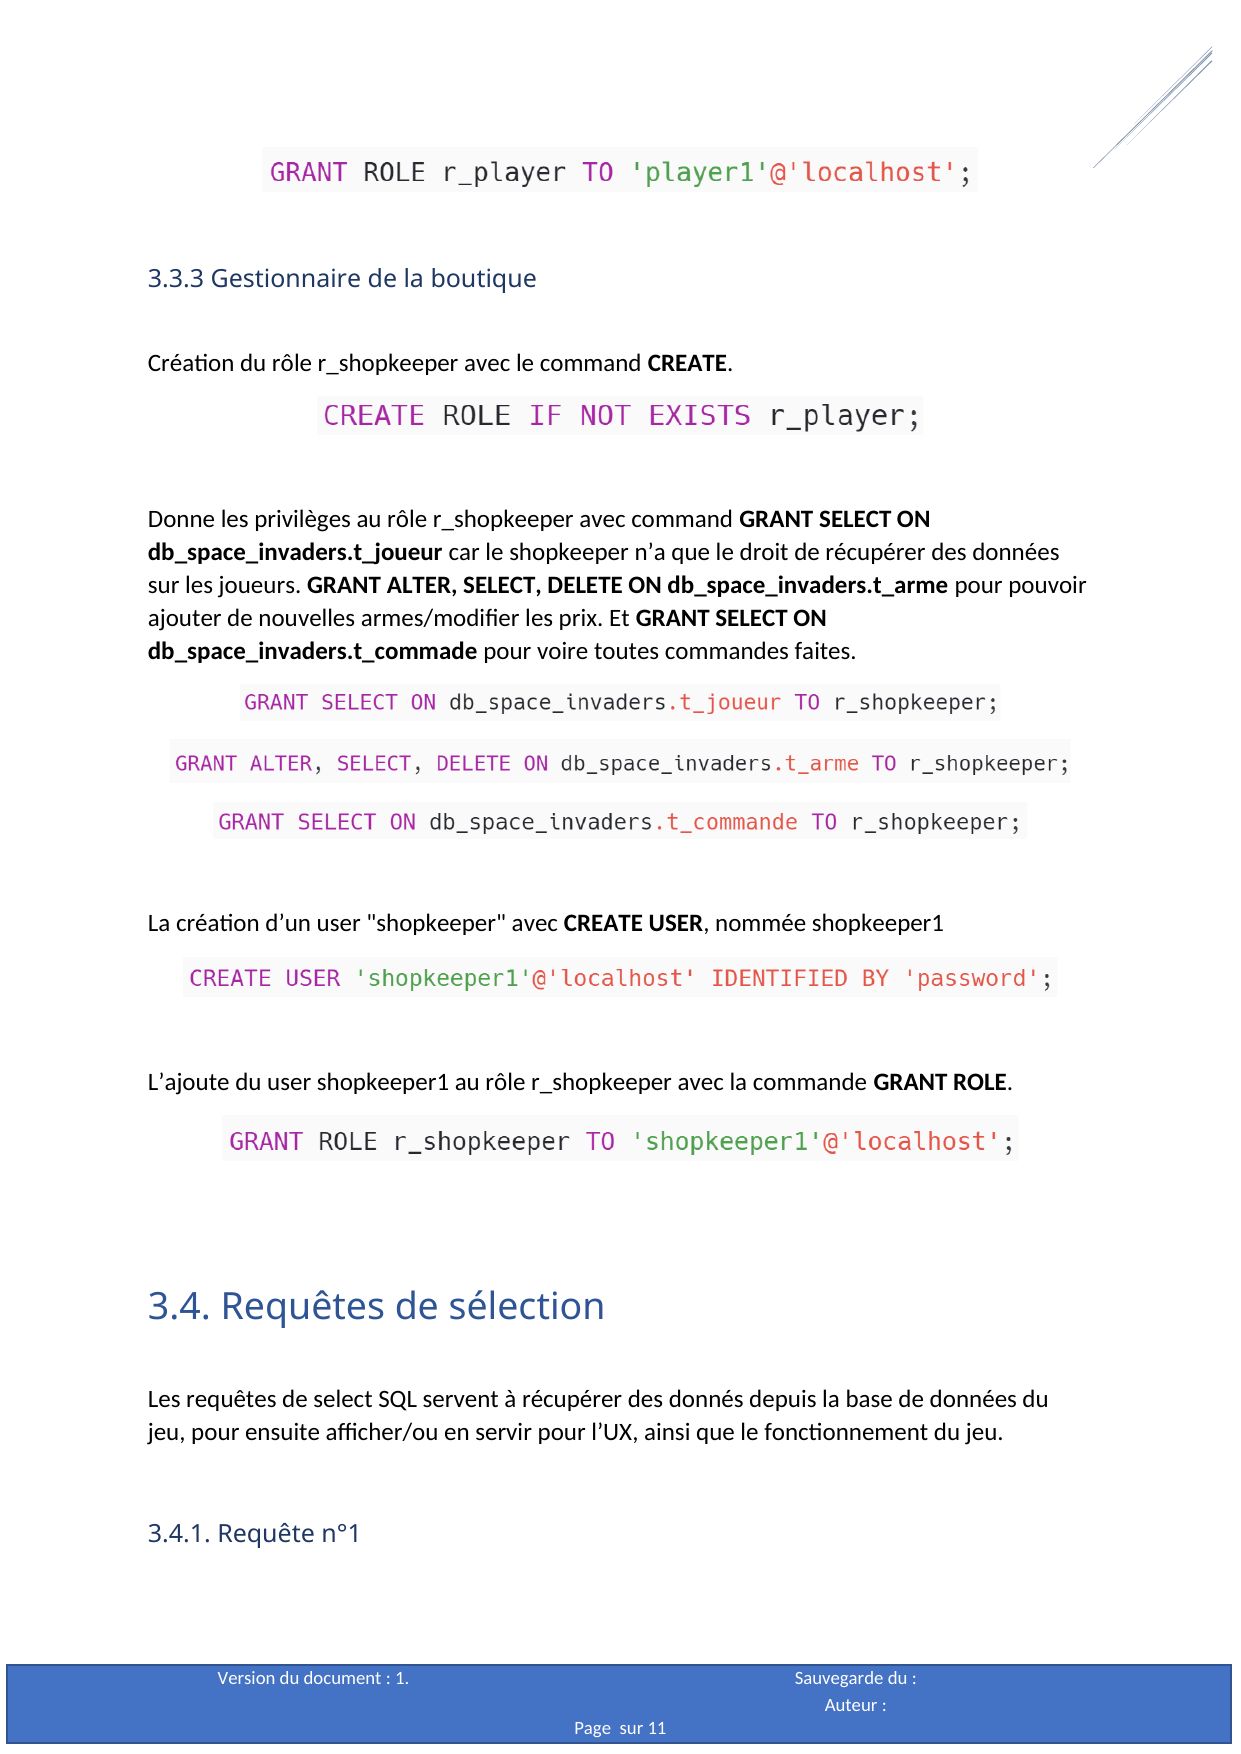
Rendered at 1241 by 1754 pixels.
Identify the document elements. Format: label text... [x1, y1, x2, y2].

text Les requêtes de select SQL servent à récupérer des donnés depuis la base de données du jeu, pour ensuite afficher/ou en servir pour l’UX, ainsi que le fonctionnement du jeu. [148, 1384, 1093, 1447]
picture [213, 802, 1028, 839]
picture [183, 957, 1058, 997]
text La création d’un user "shopkeeper" avec CREATE USER, nommée shopkeeper1 [148, 908, 1093, 938]
text Création du rôle r_shopkeeper avec le command CREATE. [148, 347, 1093, 377]
picture [221, 1115, 1019, 1161]
picture [262, 147, 978, 192]
picture [169, 739, 1071, 783]
text Donne les privilèges au rôle r_shopkeeper avec command GRANT SELECT ON db_space_invaders.t_joueur car le shopkeeper n’a que le droit de récupérer des données sur les joueurs. GRANT ALTER, SELECT, DELETE ON db_space_invaders.t_arme pour pouvoir ajouter de nouvelles armes/modifier les prix. Et GRANT SELECT ON db_space_invaders.t_commade pour voire toutes commandes faites. [148, 503, 1093, 666]
text L’ajoute du user shopkeeper1 au rôle r_shopkeeper avec la commande GRANT ROLE. [148, 1066, 1093, 1096]
subtitle 3.4. Requêtes de sélection [148, 1279, 1093, 1330]
subtitle 3.3.3 Gestionnaire de la boutique [148, 261, 1093, 294]
picture [317, 396, 924, 435]
subtitle 3.4.1. Requête n°1 [148, 1516, 1093, 1550]
picture [239, 684, 1001, 721]
